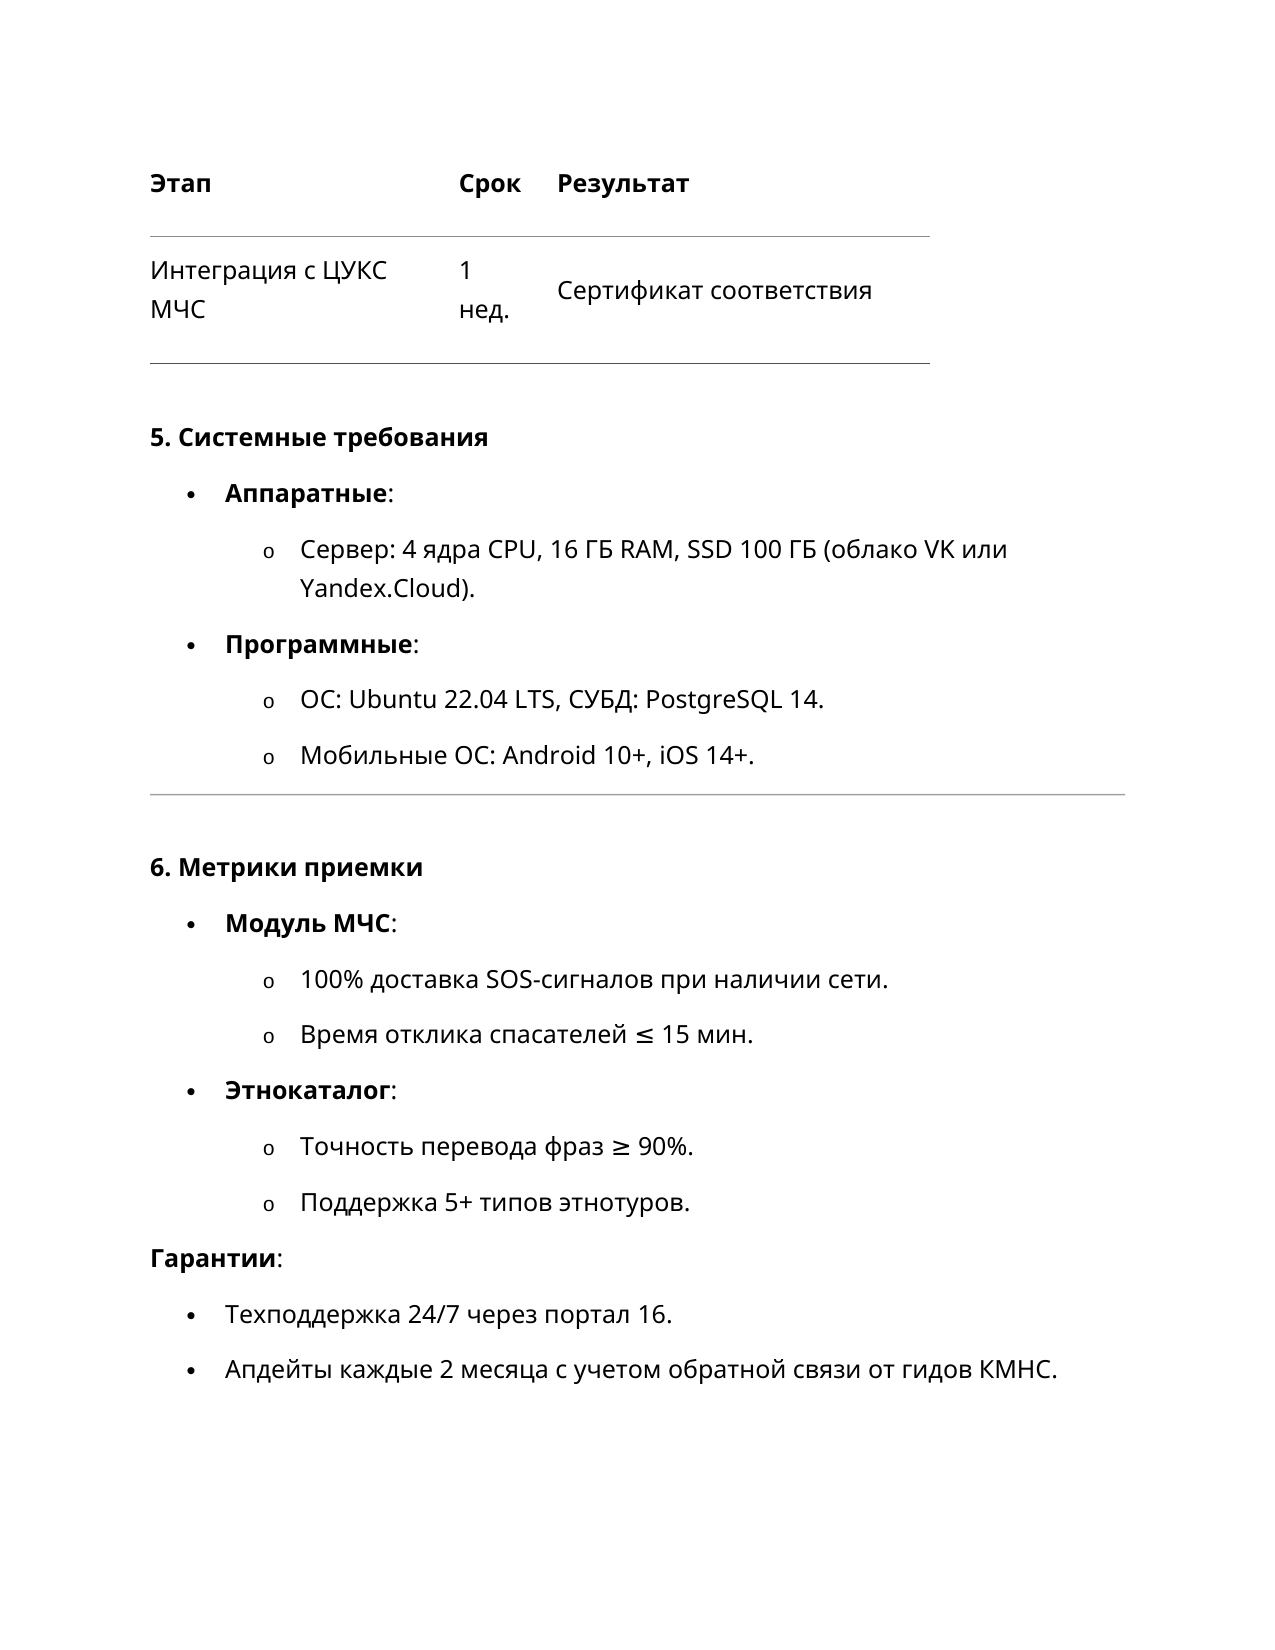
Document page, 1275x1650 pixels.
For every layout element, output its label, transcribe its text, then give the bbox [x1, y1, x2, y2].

text Гарантии: [150, 1240, 1125, 1274]
list Сервер: 4 ядра CPU, 16 ГБ RAM, SSD 100 ГБ (облако VK или Yandex.Cloud). [262, 531, 1125, 604]
list Техподдержка 24/7 через портал 16. [187, 1296, 1125, 1330]
text 6. Метрики приемки [150, 849, 1125, 884]
list Точность перевода фраз ≥ 90%. [262, 1129, 1125, 1163]
list ОС: Ubuntu 22.04 LTS, СУБД: PostgreSQL 14. [262, 682, 1125, 716]
list Поддержка 5+ типов этнотуров. [262, 1184, 1125, 1219]
list Время отклика спасателей ≤ 15 мин. [262, 1017, 1125, 1051]
list Программные: [187, 626, 1125, 660]
list Апдейты каждые 2 месяца с учетом обратной связи от гидов КМНС. [187, 1352, 1125, 1386]
list Мобильные ОС: Android 10+, iOS 14+. [262, 738, 1125, 772]
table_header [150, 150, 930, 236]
text 5. Системные требования [150, 419, 1125, 454]
list Этнокаталог: [187, 1073, 1125, 1107]
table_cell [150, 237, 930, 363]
list Модуль МЧС: [187, 905, 1125, 939]
list Аппаратные: [187, 475, 1125, 509]
list 100% доставка SOS-сигналов при наличии сети. [262, 961, 1125, 995]
